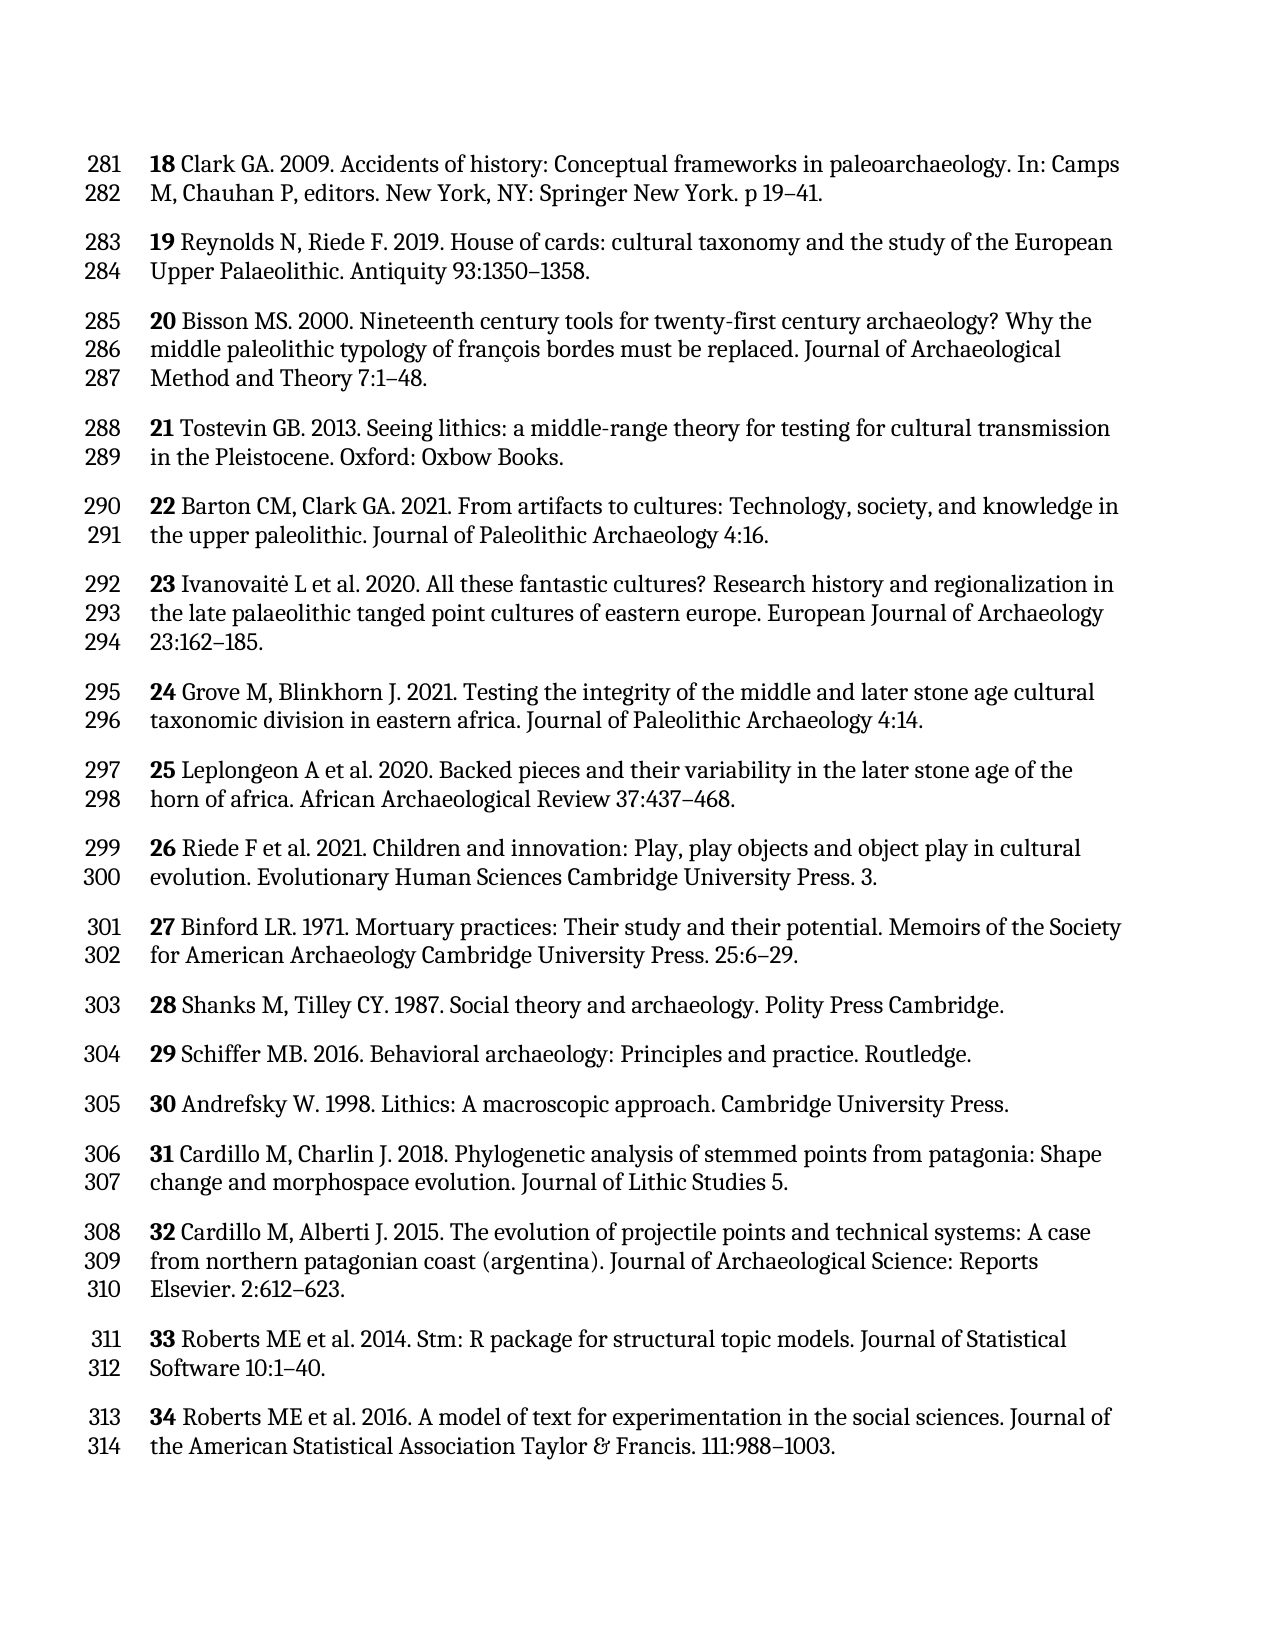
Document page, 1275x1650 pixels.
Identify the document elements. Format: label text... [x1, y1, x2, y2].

text 20 Bisson MS. 2000. Nineteenth century tools for twenty-first century archaeology? Why the middle paleolithic typology of françois bordes must be replaced. Journal of Archaeological Method and Theory 7:1–48. [150, 307, 1125, 393]
text 25 Leplongeon A et al. 2020. Backed pieces and their variability in the later stone age of the horn of africa. African Archaeological Review 37:437–468. [150, 756, 1125, 813]
text 27 Binford LR. 1971. Mortuary practices: Their study and their potential. Memoirs of the Society for American Archaeology Cambridge University Press. 25:6–29. [150, 912, 1125, 970]
text 18 Clark GA. 2009. Accidents of history: Conceptual frameworks in paleoarchaeology. In: Camps M, Chauhan P, editors. New York, NY: Springer New York. p 19–41. [150, 150, 1125, 207]
text 22 Barton CM, Clark GA. 2021. From artifacts to cultures: Technology, society, and knowledge in the upper paleolithic. Journal of Paleolithic Archaeology 4:16. [150, 492, 1125, 549]
text 29 Schiffer MB. 2016. Behavioral archaeology: Principles and practice. Routledge. [150, 1040, 1125, 1069]
text 30 Andrefsky W. 1998. Lithics: A macroscopic approach. Cambridge University Press. [150, 1090, 1125, 1119]
text 33 Roberts ME et al. 2014. Stm: R package for structural topic models. Journal of Statistical Software 10:1–40. [150, 1325, 1125, 1382]
text 23 Ivanovaitė L et al. 2020. All these fantastic cultures? Research history and regionalization in the late palaeolithic tanged point cultures of eastern europe. European Journal of Archaeology 23:162–185. [150, 570, 1125, 657]
text 26 Riede F et al. 2021. Children and innovation: Play, play objects and object play in cultural evolution. Evolutionary Human Sciences Cambridge University Press. 3. [150, 834, 1125, 892]
text 21 Tostevin GB. 2013. Seeing lithics: a middle-range theory for testing for cultural transmission in the Pleistocene. Oxford: Oxbow Books. [150, 414, 1125, 471]
text 19 Reynolds N, Riede F. 2019. House of cards: cultural taxonomy and the study of the European Upper Palaeolithic. Antiquity 93:1350–1358. [150, 228, 1125, 286]
text 34 Roberts ME et al. 2016. A model of text for experimentation in the social sciences. Journal of the American Statistical Association Taylor & Francis. 111:988–1003. [150, 1403, 1125, 1461]
text 28 Shanks M, Tilley CY. 1987. Social theory and archaeology. Polity Press Cambridge. [150, 991, 1125, 1019]
text 24 Grove M, Blinkhorn J. 2021. Testing the integrity of the middle and later stone age cultural taxonomic division in eastern africa. Journal of Paleolithic Archaeology 4:14. [150, 677, 1125, 735]
text 31 Cardillo M, Charlin J. 2018. Phylogenetic analysis of stemmed points from patagonia: Shape change and morphospace evolution. Journal of Lithic Studies 5. [150, 1139, 1125, 1197]
text 32 Cardillo M, Alberti J. 2015. The evolution of projectile points and technical systems: A case from northern patagonian coast (argentina). Journal of Archaeological Science: Reports Elsevier. 2:612–623. [150, 1218, 1125, 1304]
